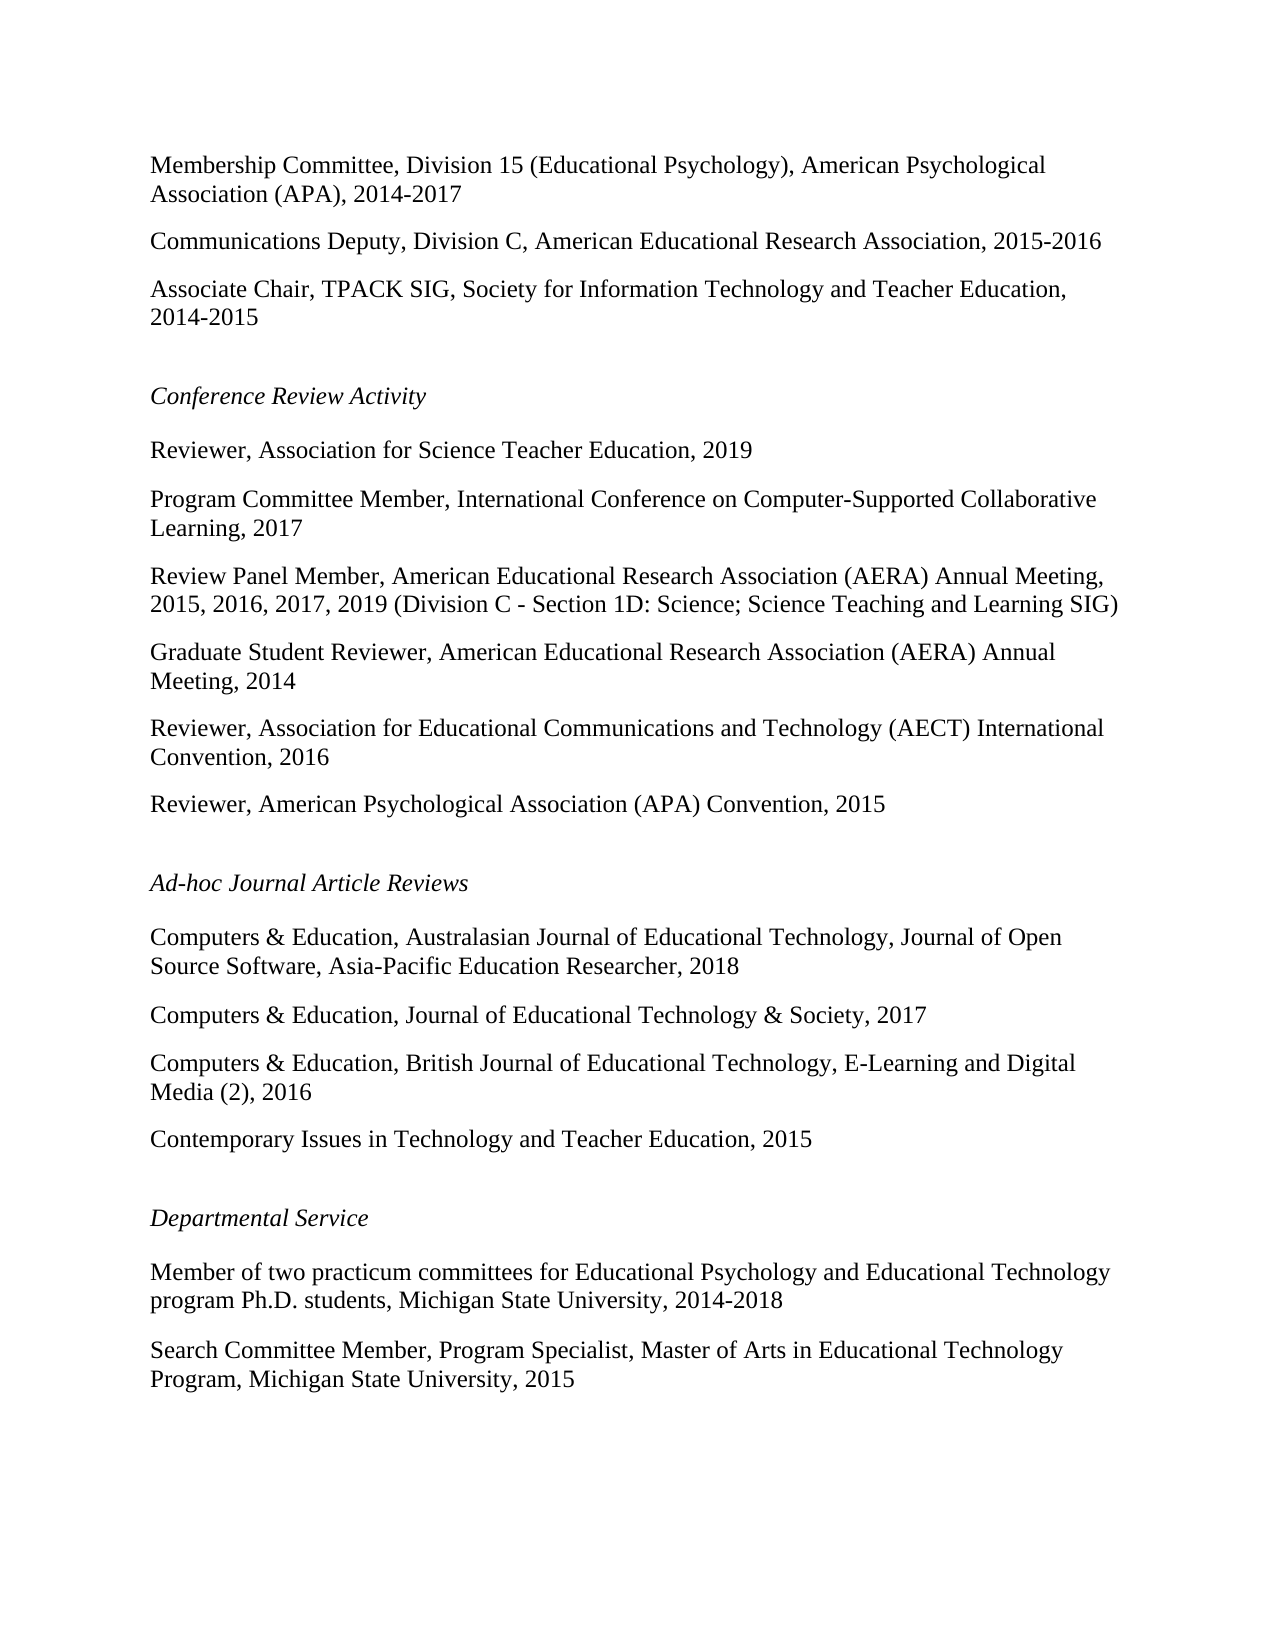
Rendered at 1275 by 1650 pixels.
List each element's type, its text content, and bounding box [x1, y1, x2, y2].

text Computers & Education, Journal of Educational Technology & Society, 2017 [150, 1000, 1125, 1029]
subtitle Departmental Service [150, 1203, 1125, 1232]
text Associate Chair, TPACK SIG, Society for Information Technology and Teacher Education, 2014-2015 [150, 274, 1125, 331]
text Computers & Education, British Journal of Educational Technology, E-Learning and Digital Media (2), 2016 [150, 1048, 1125, 1105]
text Program Committee Member, International Conference on Computer-Supported Collaborative Learning, 2017 [150, 484, 1125, 542]
text Contemporary Issues in Technology and Teacher Education, 2015 [150, 1124, 1125, 1153]
text Graduate Student Reviewer, American Educational Research Association (AERA) Annual Meeting, 2014 [150, 637, 1125, 694]
text Search Committee Member, Program Specialist, Master of Arts in Educational Technology Program, Michigan State University, 2015 [150, 1335, 1125, 1392]
subtitle Conference Review Activity [150, 381, 1125, 410]
subtitle Ad-hoc Journal Article Reviews [150, 868, 1125, 897]
text Review Panel Member, American Educational Research Association (AERA) Annual Meeting, 2015, 2016, 2017, 2019 (Division C - Section 1D: Science; Science Teaching and Learning SIG) [150, 561, 1125, 618]
text Membership Committee, Division 15 (Educational Psychology), American Psychological Association (APA), 2014-2017 [150, 150, 1125, 207]
text Communications Deputy, Division C, American Educational Research Association, 2015-2016 [150, 226, 1125, 255]
text Reviewer, Association for Educational Communications and Technology (AECT) International Convention, 2016 [150, 713, 1125, 771]
text Reviewer, American Psychological Association (APA) Convention, 2015 [150, 789, 1125, 818]
